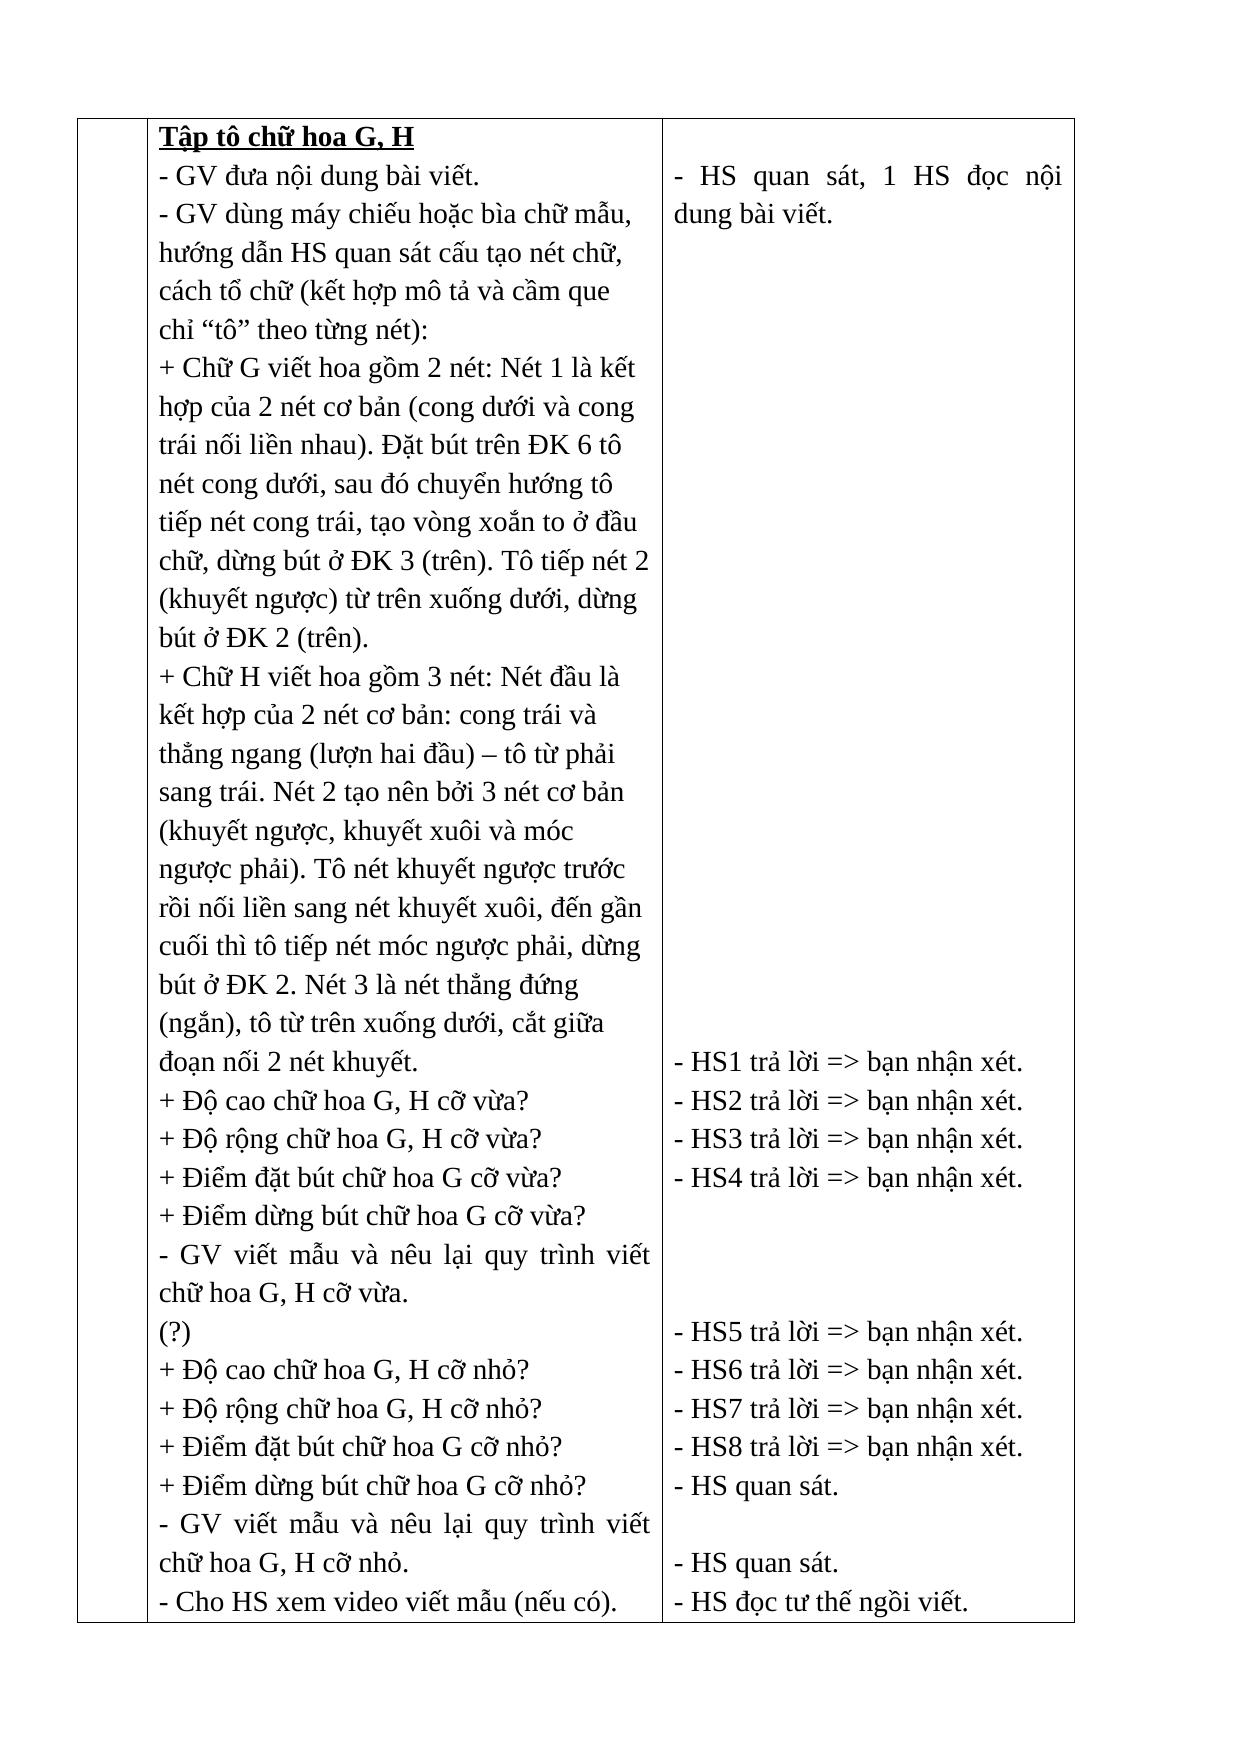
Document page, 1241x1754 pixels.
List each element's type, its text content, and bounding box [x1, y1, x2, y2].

table_cell [78, 119, 147, 1622]
